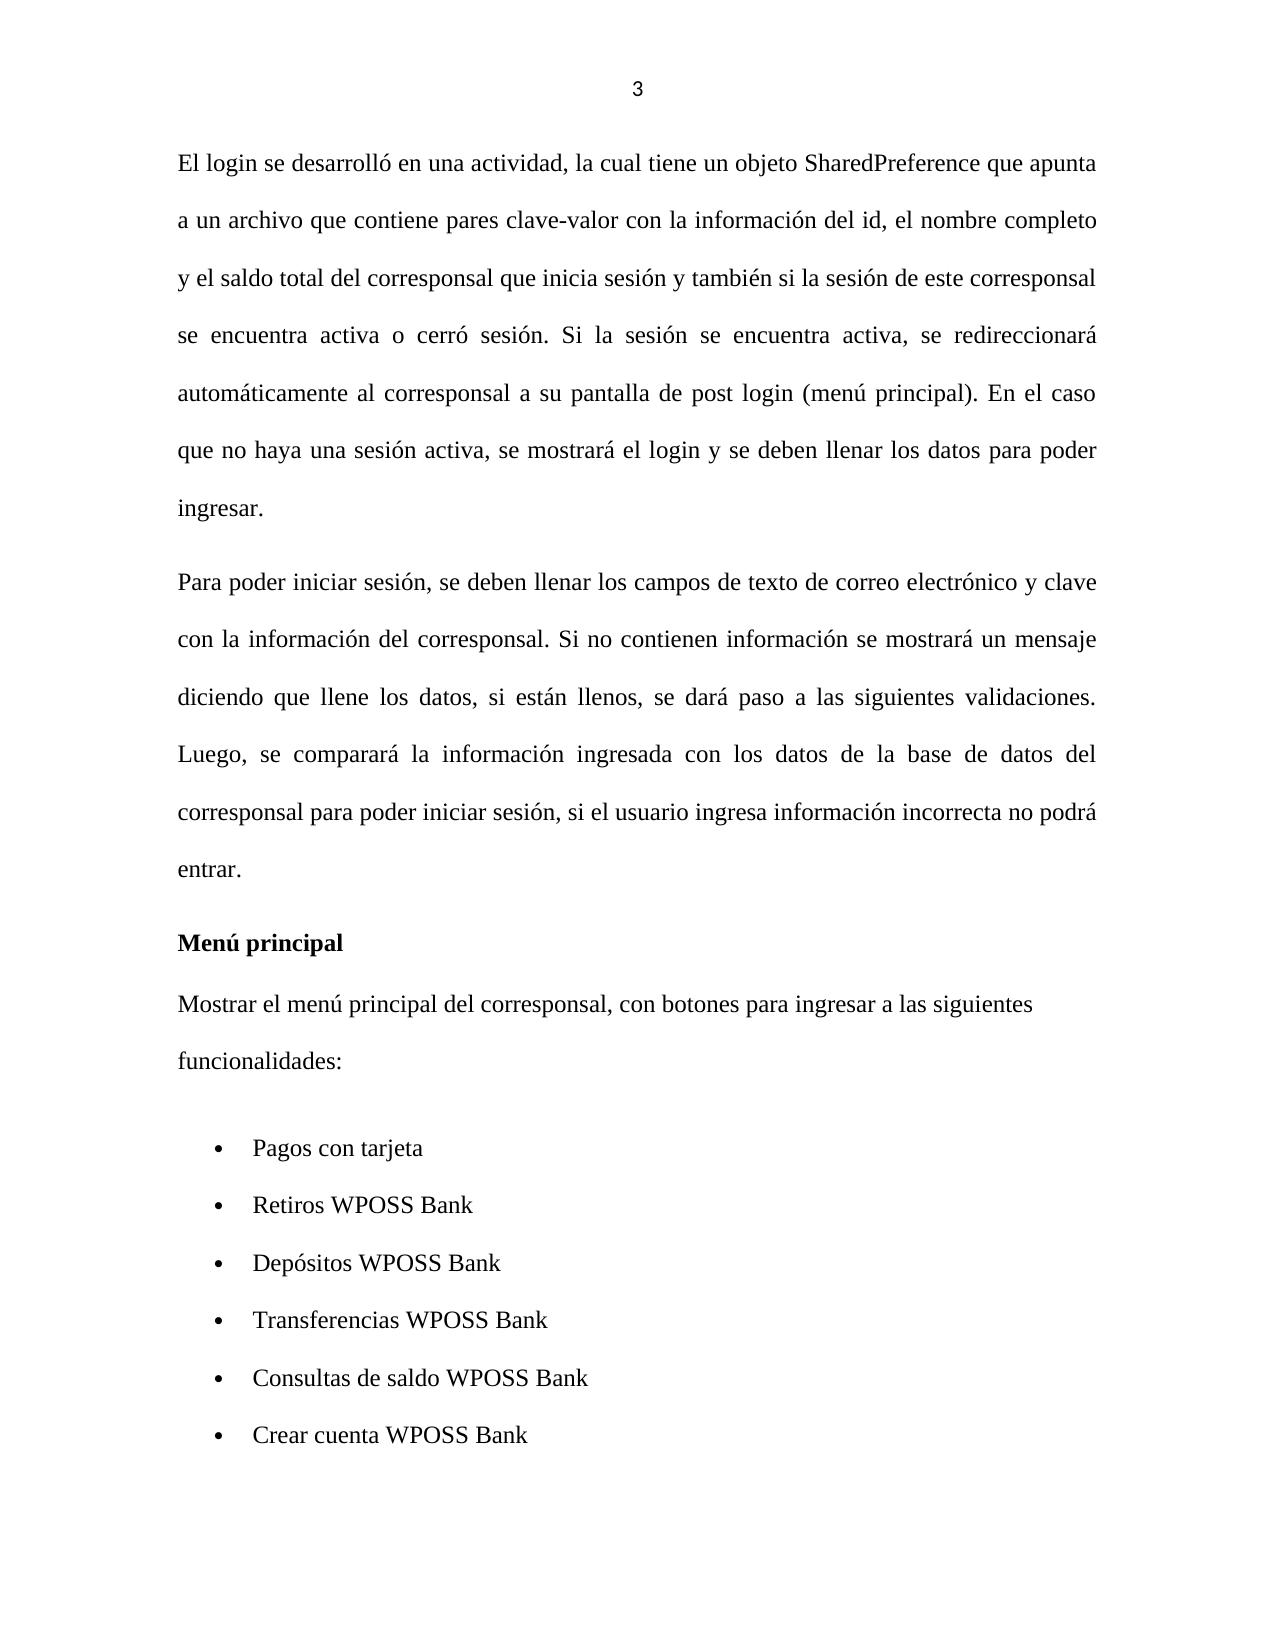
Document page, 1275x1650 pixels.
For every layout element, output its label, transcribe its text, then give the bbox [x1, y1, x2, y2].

list Consultas de saldo WPOSS Bank [215, 1363, 1098, 1392]
list Transferencias WPOSS Bank [215, 1305, 1098, 1334]
list Depósitos WPOSS Bank [215, 1248, 1098, 1277]
text Para poder iniciar sesión, se deben llenar los campos de texto de correo electrónico y clave con la información del corresponsal. Si no contienen información se mostrará un mensaje diciendo que llene los datos, si están llenos, se dará paso a las siguientes validaciones. Luego, se comparará la información ingresada con los datos de la base de datos del corresponsal para poder iniciar sesión, si el usuario ingresa información incorrecta no podrá entrar. [177, 567, 1098, 883]
text El login se desarrolló en una actividad, la cual tiene un objeto SharedPreference que apunta a un archivo que contiene pares clave-valor con la información del id, el nombre completo y el saldo total del corresponsal que inicia sesión y también si la sesión de este corresponsal se encuentra activa o cerró sesión. Si la sesión se encuentra activa, se redireccionará automáticamente al corresponsal a su pantalla de post login (menú principal). En el caso que no haya una sesión activa, se mostrará el login y se deben llenar los datos para poder ingresar. [177, 148, 1098, 521]
subtitle Menú principal [177, 928, 1098, 957]
list Crear cuenta WPOSS Bank [215, 1420, 1098, 1449]
list Pagos con tarjeta [215, 1133, 1098, 1162]
text Mostrar el menú principal del corresponsal, con botones para ingresar a las siguientes funcionalidades: [177, 989, 1098, 1075]
list Retiros WPOSS Bank [215, 1190, 1098, 1219]
